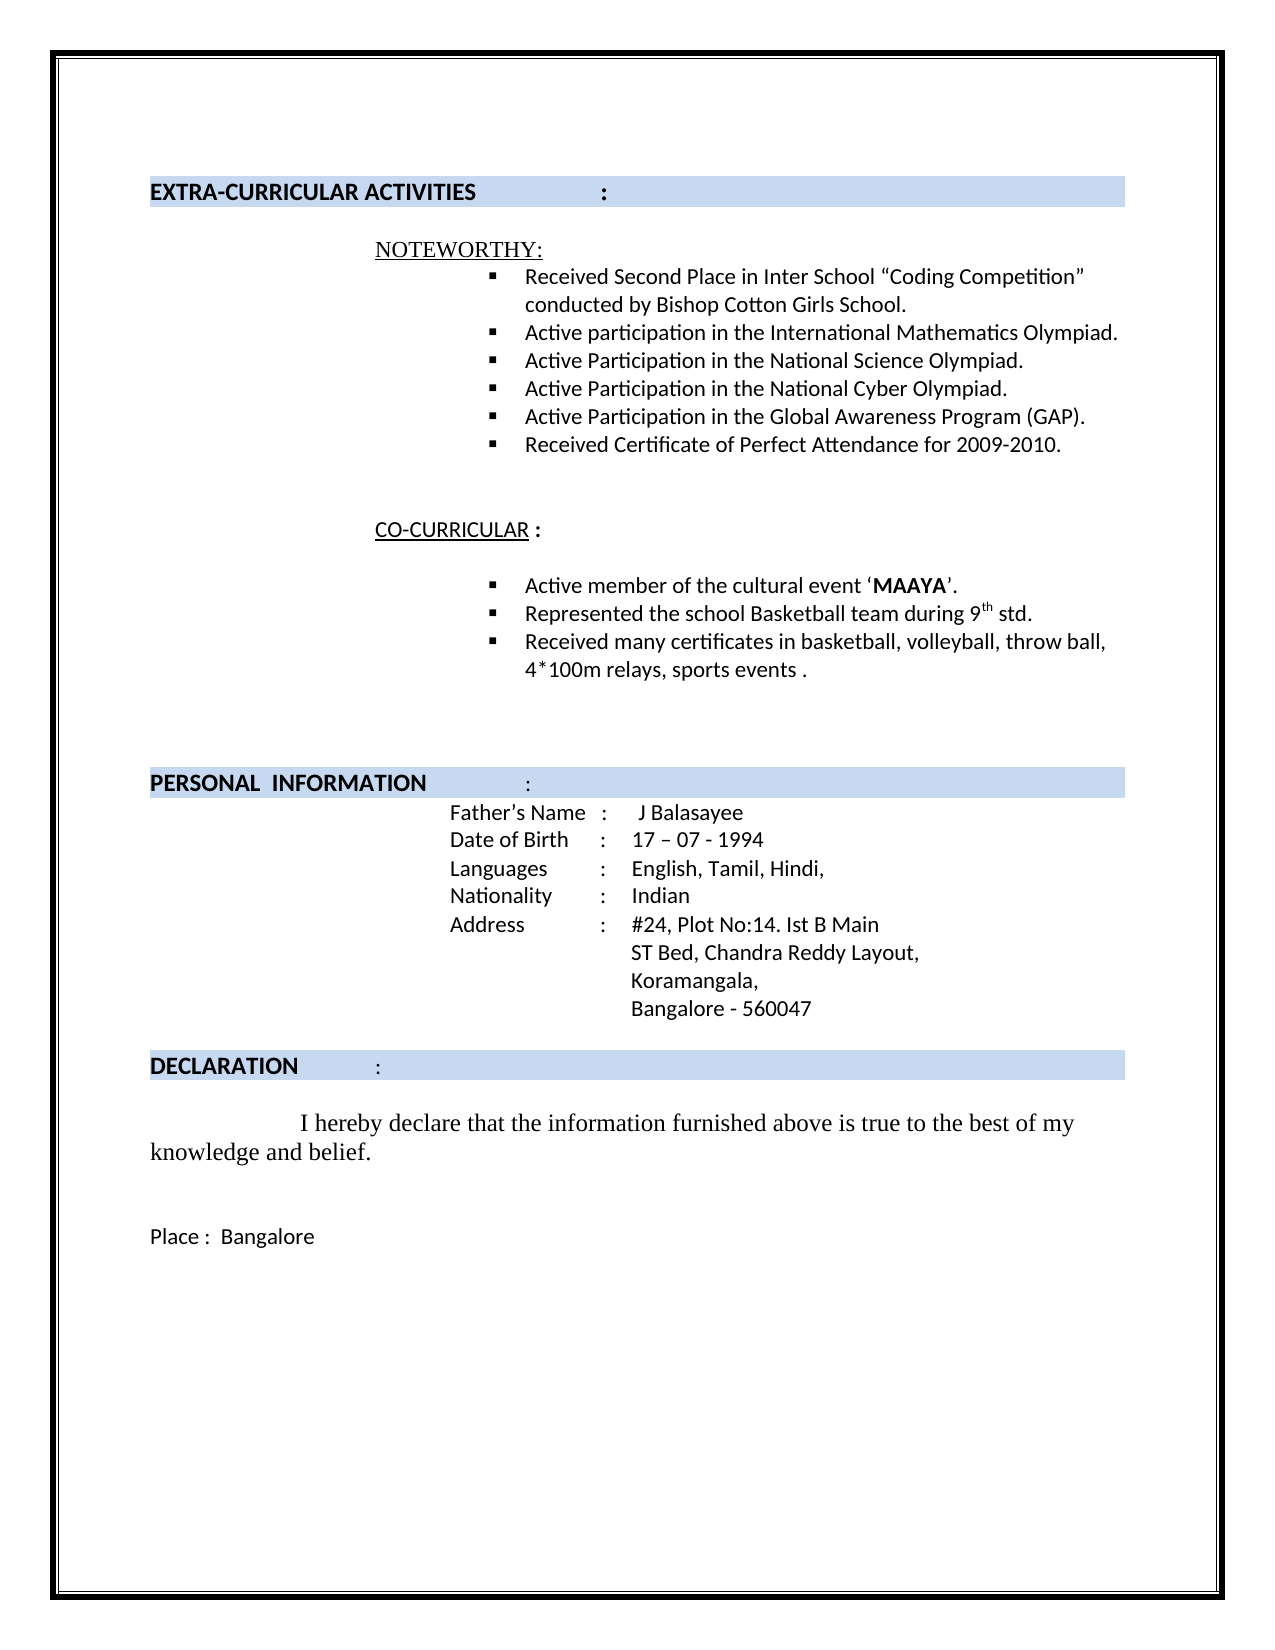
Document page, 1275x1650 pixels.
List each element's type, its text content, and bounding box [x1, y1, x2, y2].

list Represented the school Basketball team during 9th std. [487, 599, 1125, 627]
text Address : #24, Plot No:14. Ist B Main [150, 910, 1125, 938]
text CO-CURRICULAR : [375, 515, 1125, 543]
text Nationality : Indian [150, 882, 1125, 910]
text I hereby declare that the information furnished above is true to the best of my knowledge and belief. [150, 1108, 1125, 1166]
list Active Participation in the National Cyber Olympiad. [487, 374, 1125, 402]
list Received Second Place in Inter School “Coding Competition” conducted by Bishop Cotton Girls School. [487, 262, 1125, 318]
text Place : Bangalore [150, 1222, 1125, 1250]
text Languages : English, Tamil, Hindi, [150, 854, 1125, 882]
text ST Bed, Chandra Reddy Layout, [150, 938, 1125, 966]
text Father’s Name : J Balasayee [150, 798, 1125, 826]
text EXTRA-CURRICULAR ACTIVITIES : [150, 176, 1125, 207]
list Active member of the cultural event ‘MAAYA’. [487, 571, 1125, 599]
list Active participation in the International Mathematics Olympiad. [487, 318, 1125, 346]
text Koramangala, [150, 966, 1125, 994]
text Bangalore - 560047 [150, 994, 1125, 1022]
list Received many certificates in basketball, volleyball, throw ball, 4*100m relays, sports events . [487, 627, 1125, 683]
text NOTEWORTHY: [150, 236, 1125, 262]
list Received Certificate of Perfect Attendance for 2009-2010. [487, 430, 1125, 458]
list Active Participation in the Global Awareness Program (GAP). [487, 402, 1125, 430]
text Date of Birth : 17 – 07 - 1994 [150, 826, 1125, 854]
text PERSONAL INFORMATION : [150, 767, 1125, 798]
list Active Participation in the National Science Olympiad. [487, 346, 1125, 374]
text DECLARATION : [150, 1050, 1125, 1080]
